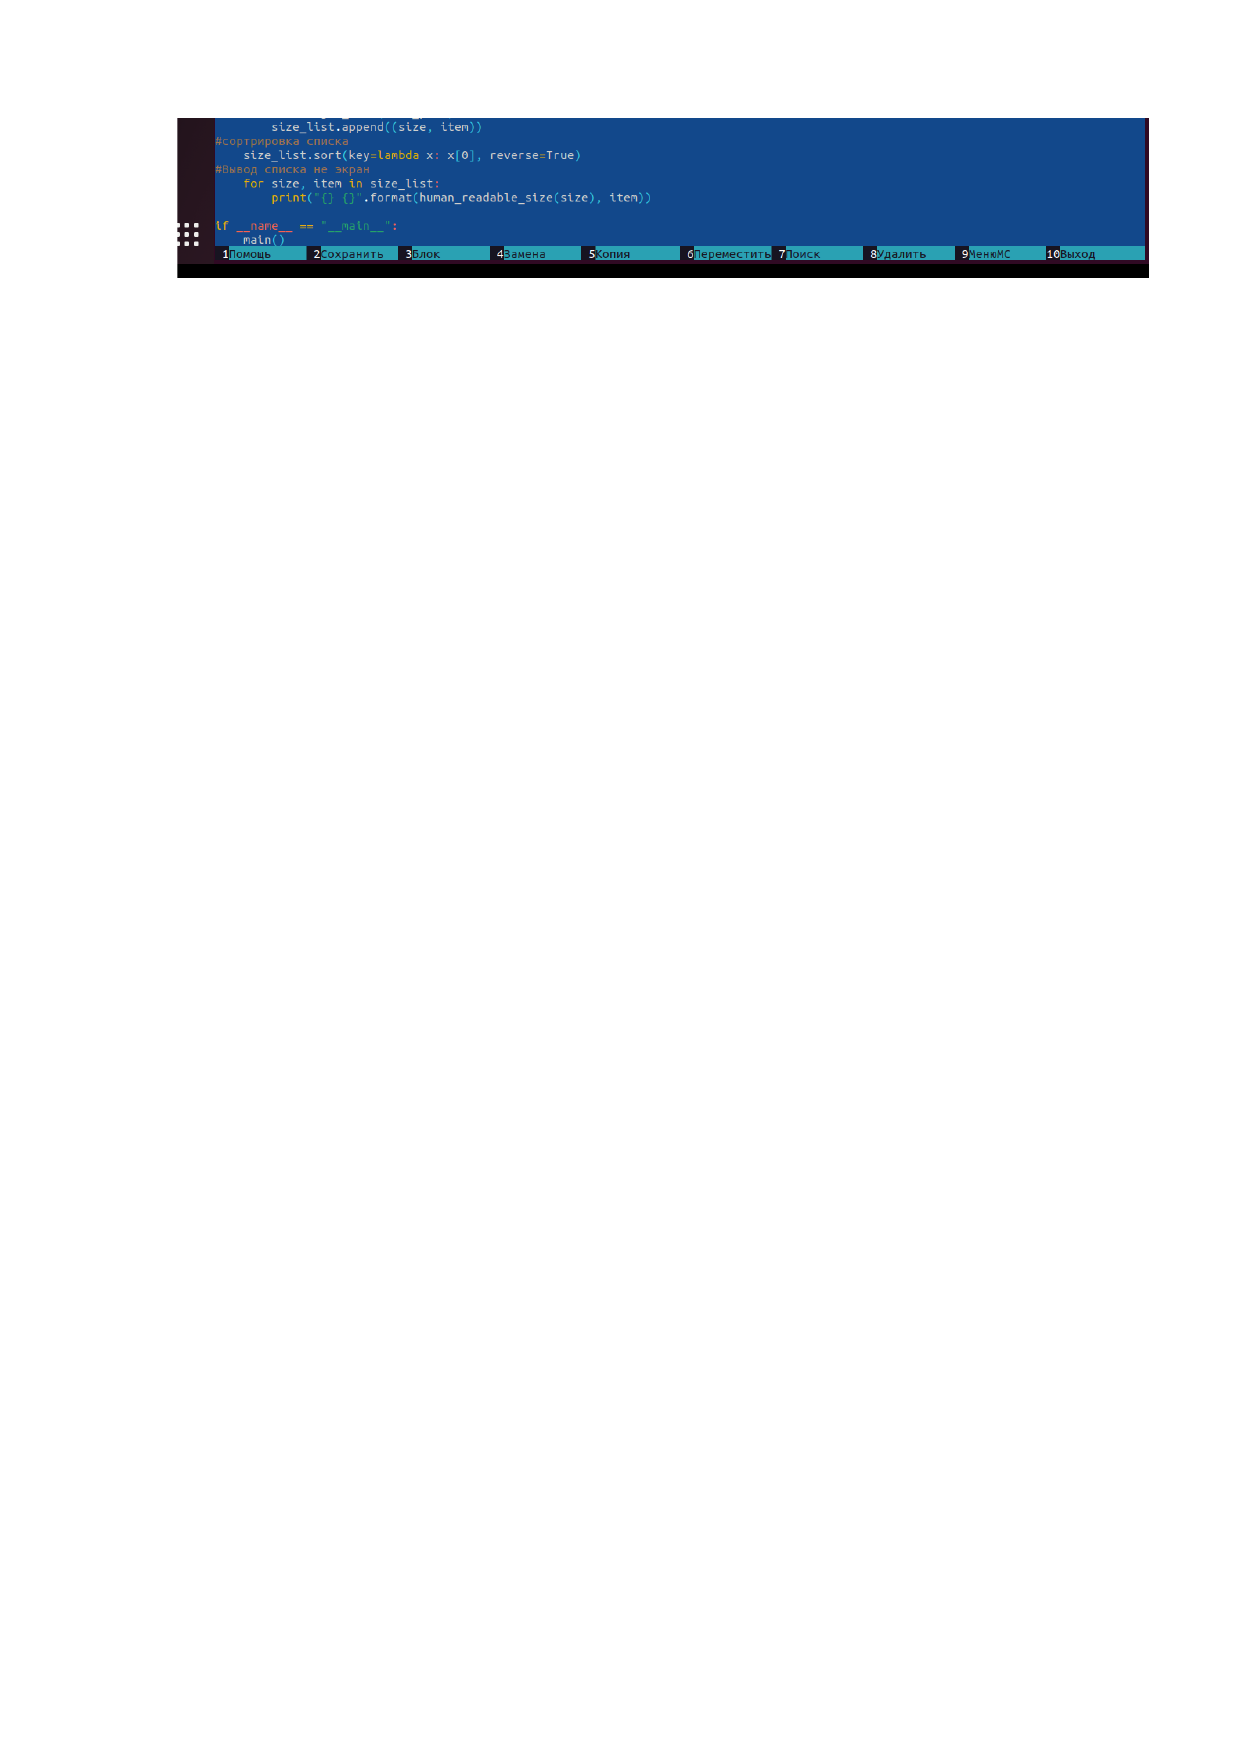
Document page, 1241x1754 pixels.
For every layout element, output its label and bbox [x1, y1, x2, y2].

picture [177, 118, 1149, 278]
